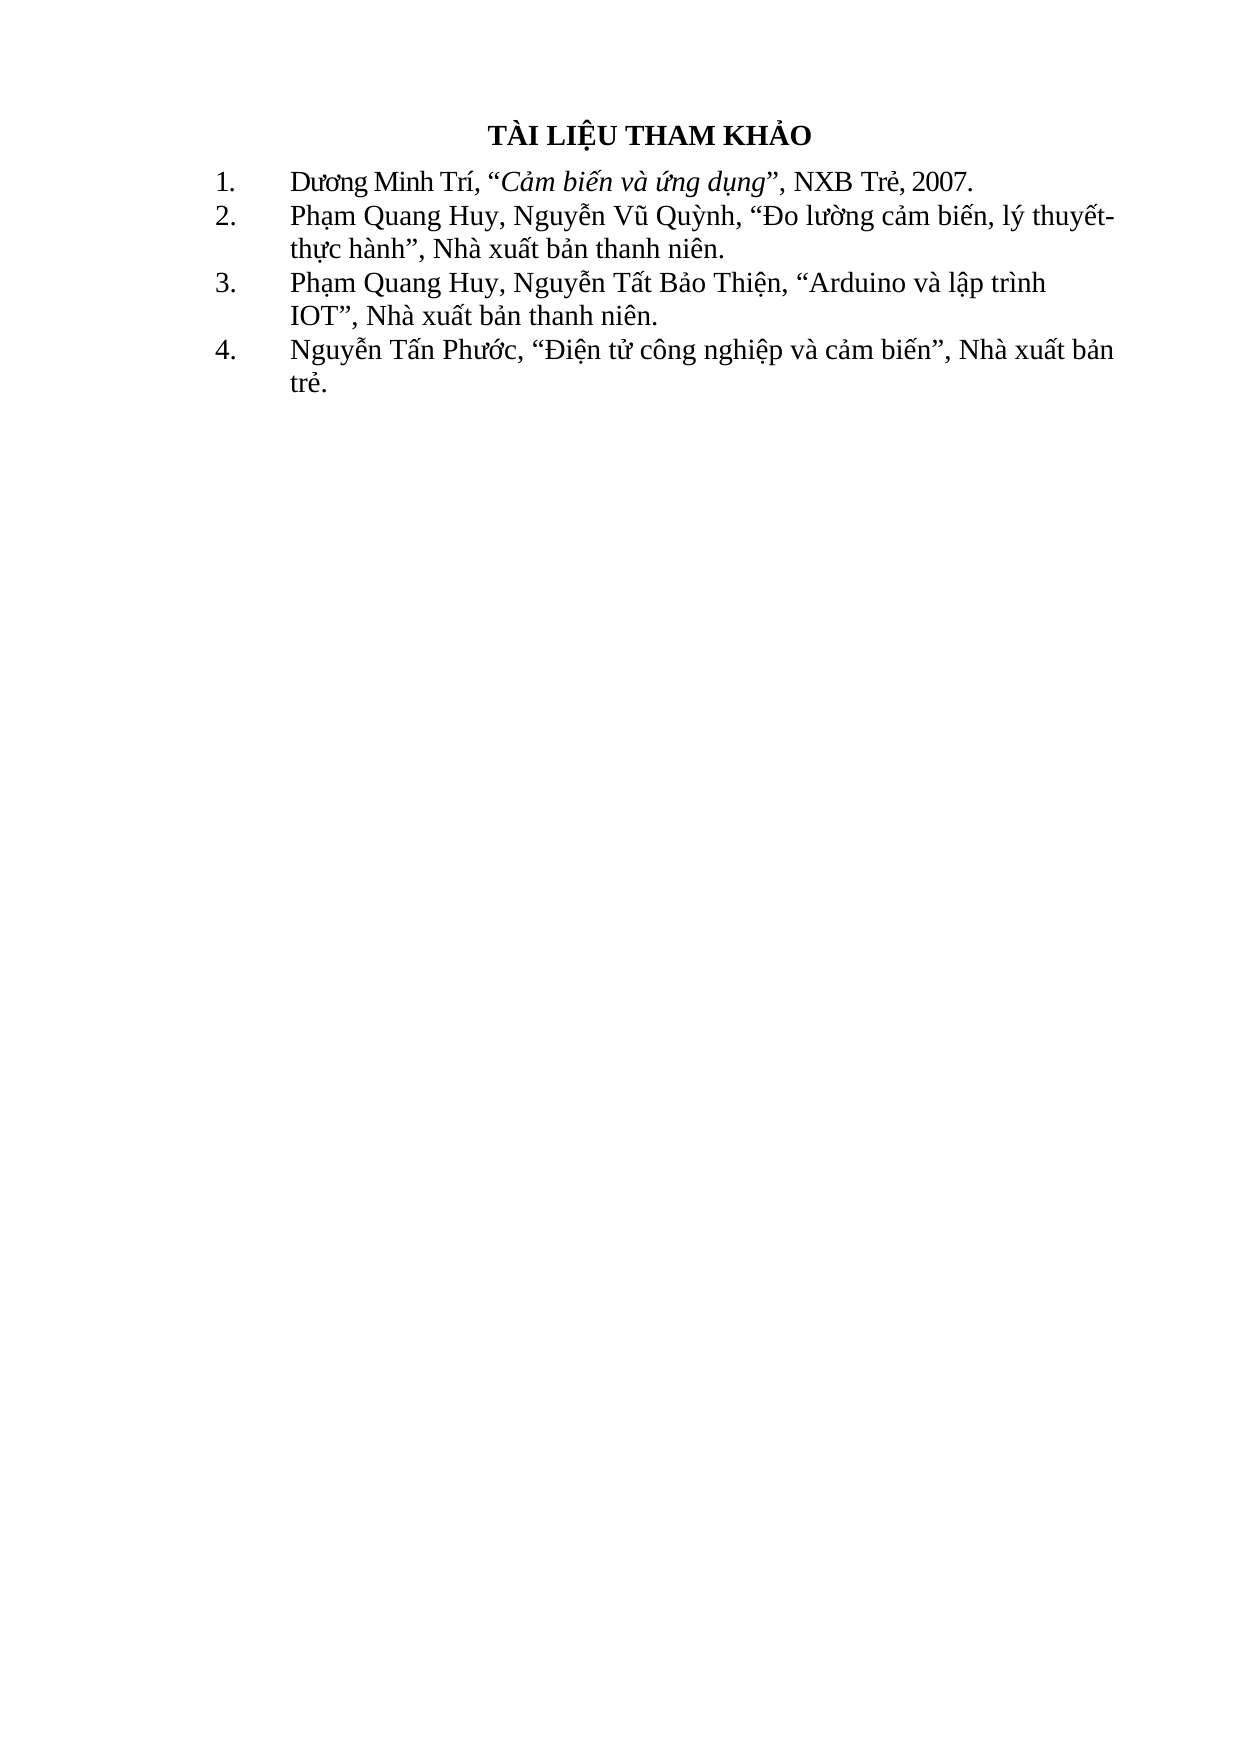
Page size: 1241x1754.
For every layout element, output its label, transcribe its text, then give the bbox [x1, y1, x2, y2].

list Phạm Quang Huy, Nguyễn Tất Bảo Thiện, “Arduino và lập trình IOT”, Nhà xuất bản thanh niên. [215, 265, 1122, 332]
list Nguyễn Tấn Phước, “Điện tử công nghiệp và cảm biến”, Nhà xuất bản trẻ. [215, 332, 1122, 399]
list Dương Minh Trí, “Cảm biến và ứng dụng”, NXB Trẻ, 2007. [215, 164, 1122, 198]
text TÀI LIỆU THAM KHẢO [177, 118, 1122, 152]
list Phạm Quang Huy, Nguyễn Vũ Quỳnh, “Đo lường cảm biến, lý thuyết-thực hành”, Nhà xuất bản thanh niên. [215, 198, 1122, 265]
